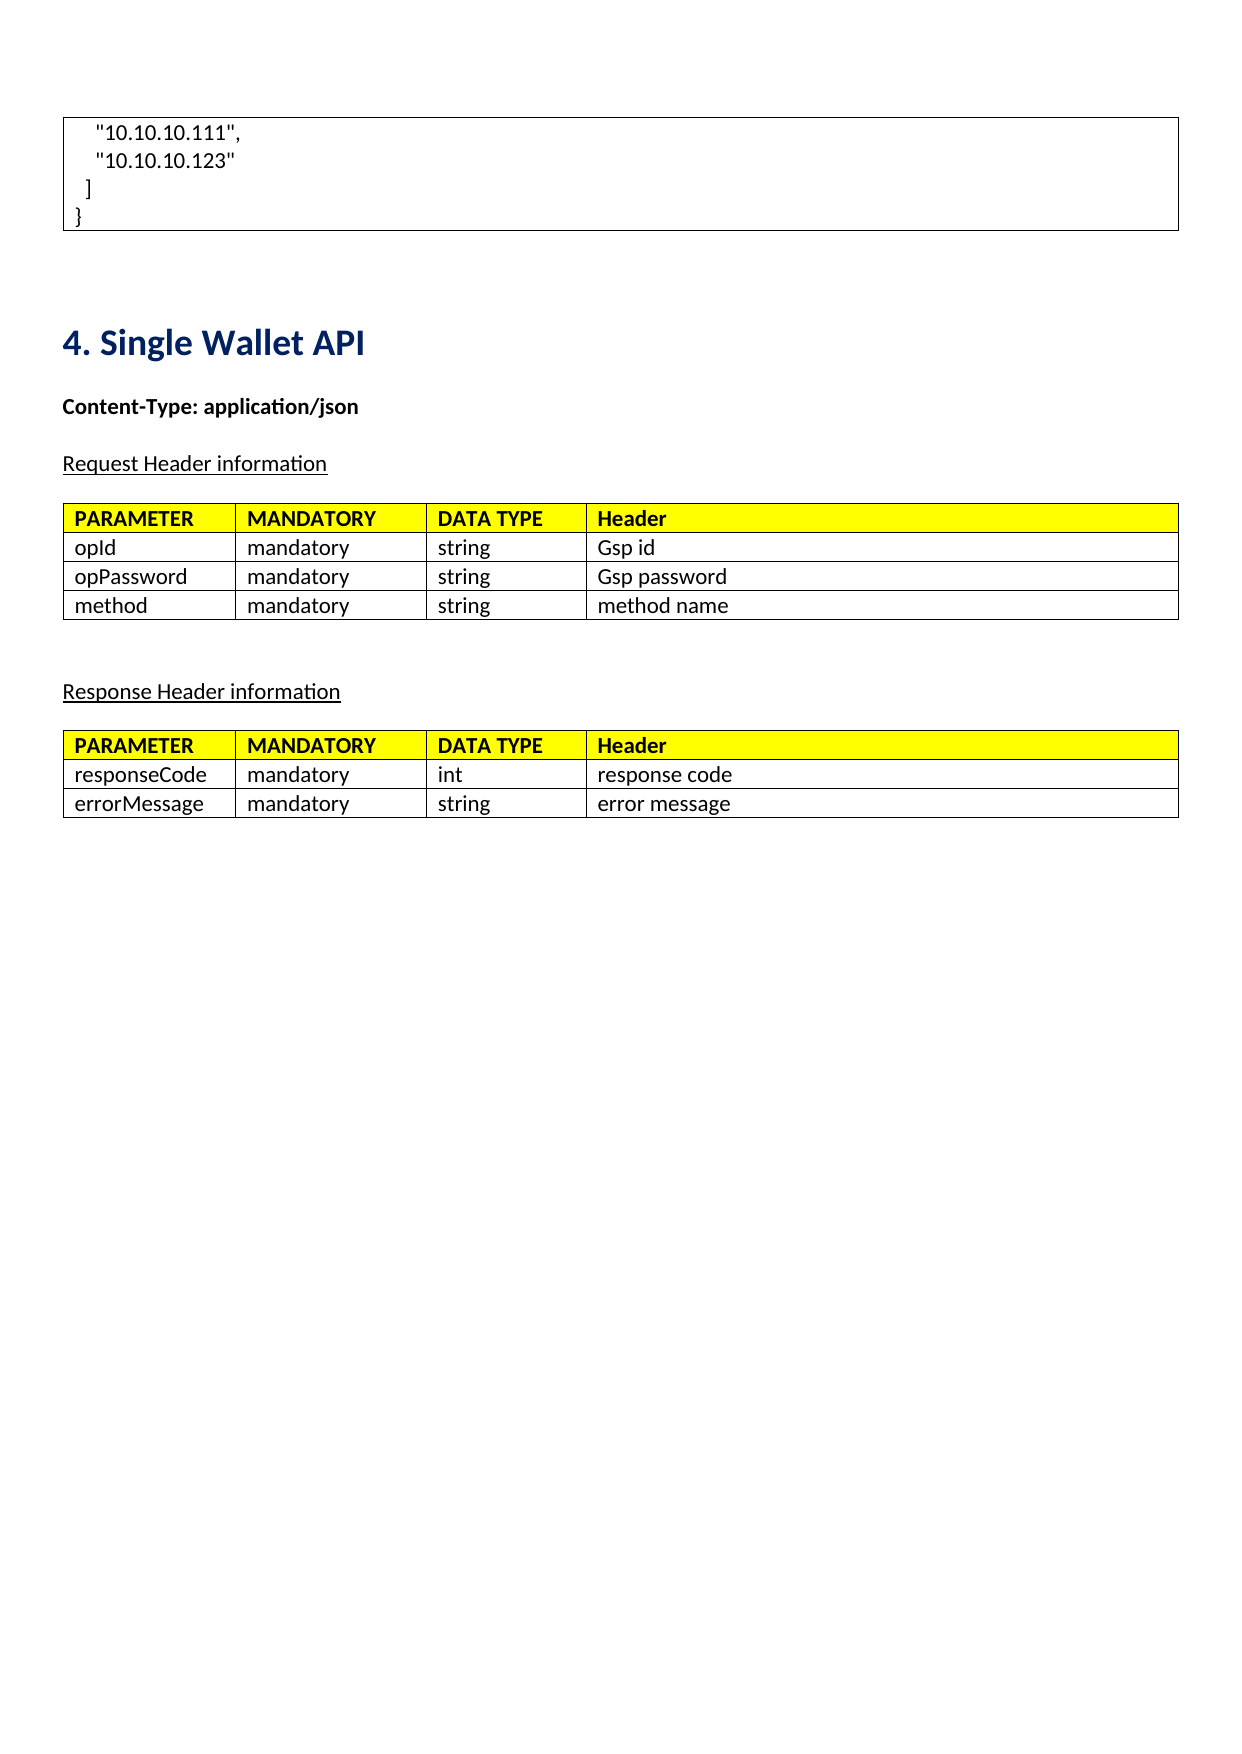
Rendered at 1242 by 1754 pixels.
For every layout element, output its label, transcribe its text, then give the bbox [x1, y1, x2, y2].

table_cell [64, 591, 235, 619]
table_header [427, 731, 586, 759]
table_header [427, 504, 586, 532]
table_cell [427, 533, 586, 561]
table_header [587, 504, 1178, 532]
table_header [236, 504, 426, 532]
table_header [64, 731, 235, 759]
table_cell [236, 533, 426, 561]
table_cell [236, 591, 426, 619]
text Response Header information [62, 677, 1179, 705]
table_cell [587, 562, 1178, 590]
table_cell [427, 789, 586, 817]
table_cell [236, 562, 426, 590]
text Request Header information [62, 449, 1179, 478]
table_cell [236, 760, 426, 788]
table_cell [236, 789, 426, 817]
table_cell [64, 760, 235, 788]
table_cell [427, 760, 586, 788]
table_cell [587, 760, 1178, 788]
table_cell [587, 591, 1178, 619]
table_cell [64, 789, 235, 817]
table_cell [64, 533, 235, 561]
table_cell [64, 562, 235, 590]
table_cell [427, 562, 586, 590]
text Content-Type: application/json [62, 392, 1179, 420]
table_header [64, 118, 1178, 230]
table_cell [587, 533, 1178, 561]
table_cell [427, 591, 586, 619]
subtitle 4. Single Wallet API [62, 319, 1179, 365]
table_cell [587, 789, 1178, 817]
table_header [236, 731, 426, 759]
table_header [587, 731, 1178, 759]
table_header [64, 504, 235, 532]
